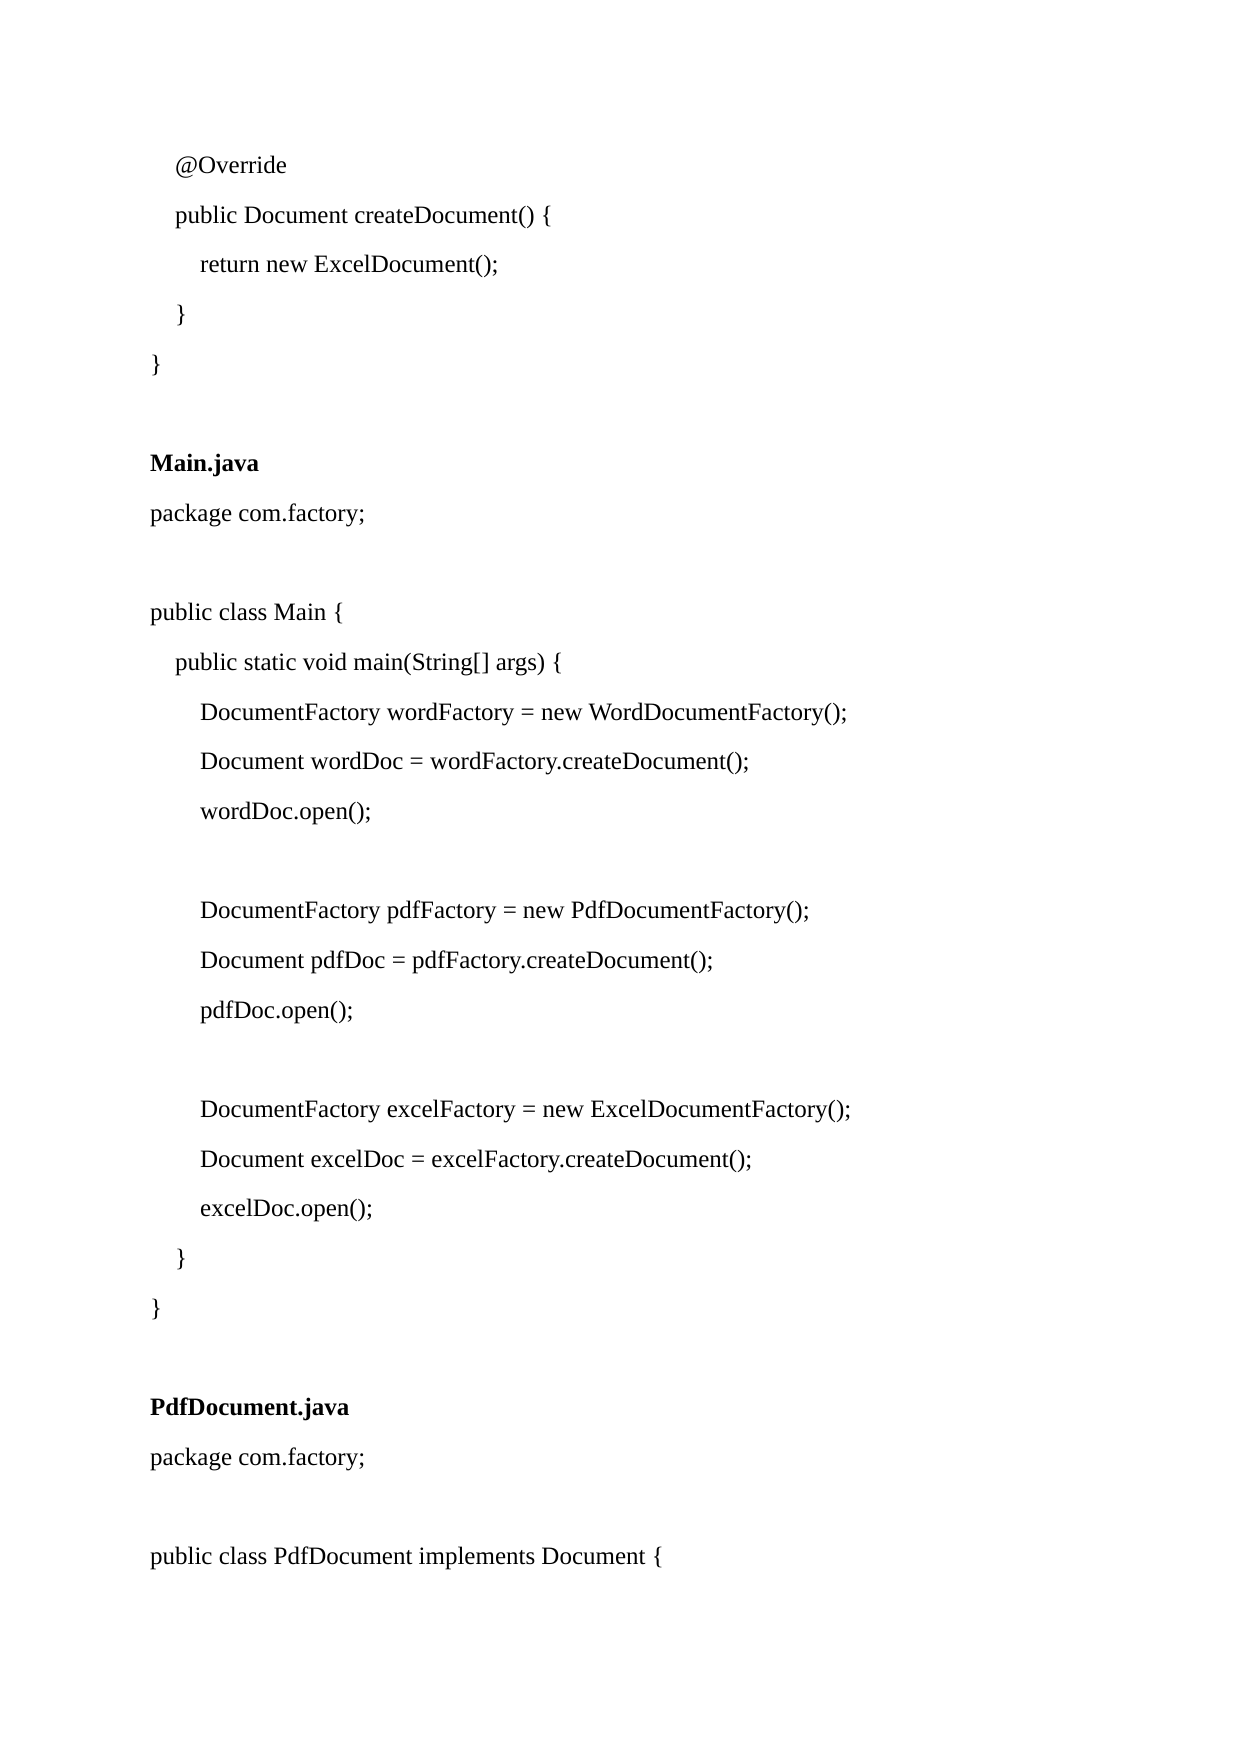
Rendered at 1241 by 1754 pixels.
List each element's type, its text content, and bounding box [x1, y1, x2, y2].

text Document wordDoc = wordFactory.createDocument(); [150, 746, 1090, 775]
text } [150, 299, 1090, 328]
text DocumentFactory wordFactory = new WordDocumentFactory(); [150, 697, 1090, 725]
text } [150, 1243, 1090, 1272]
text PdfDocument.java [150, 1392, 1090, 1421]
text public class PdfDocument implements Document { [150, 1541, 1090, 1570]
text Document pdfDoc = pdfFactory.createDocument(); [150, 945, 1090, 974]
text } [150, 1293, 1090, 1322]
text DocumentFactory pdfFactory = new PdfDocumentFactory(); [150, 895, 1090, 924]
text wordDoc.open(); [150, 796, 1090, 825]
text @Override [150, 150, 1090, 179]
text DocumentFactory excelFactory = new ExcelDocumentFactory(); [150, 1094, 1090, 1123]
text public Document createDocument() { [150, 200, 1090, 228]
text return new ExcelDocument(); [150, 249, 1090, 278]
text public class Main { [150, 597, 1090, 626]
text excelDoc.open(); [150, 1193, 1090, 1222]
text } [150, 349, 1090, 377]
text package com.factory; [150, 1442, 1090, 1471]
text pdfDoc.open(); [150, 995, 1090, 1023]
text package com.factory; [150, 498, 1090, 527]
text public static void main(String[] args) { [150, 647, 1090, 676]
text Document excelDoc = excelFactory.createDocument(); [150, 1144, 1090, 1172]
text Main.java [150, 448, 1090, 477]
